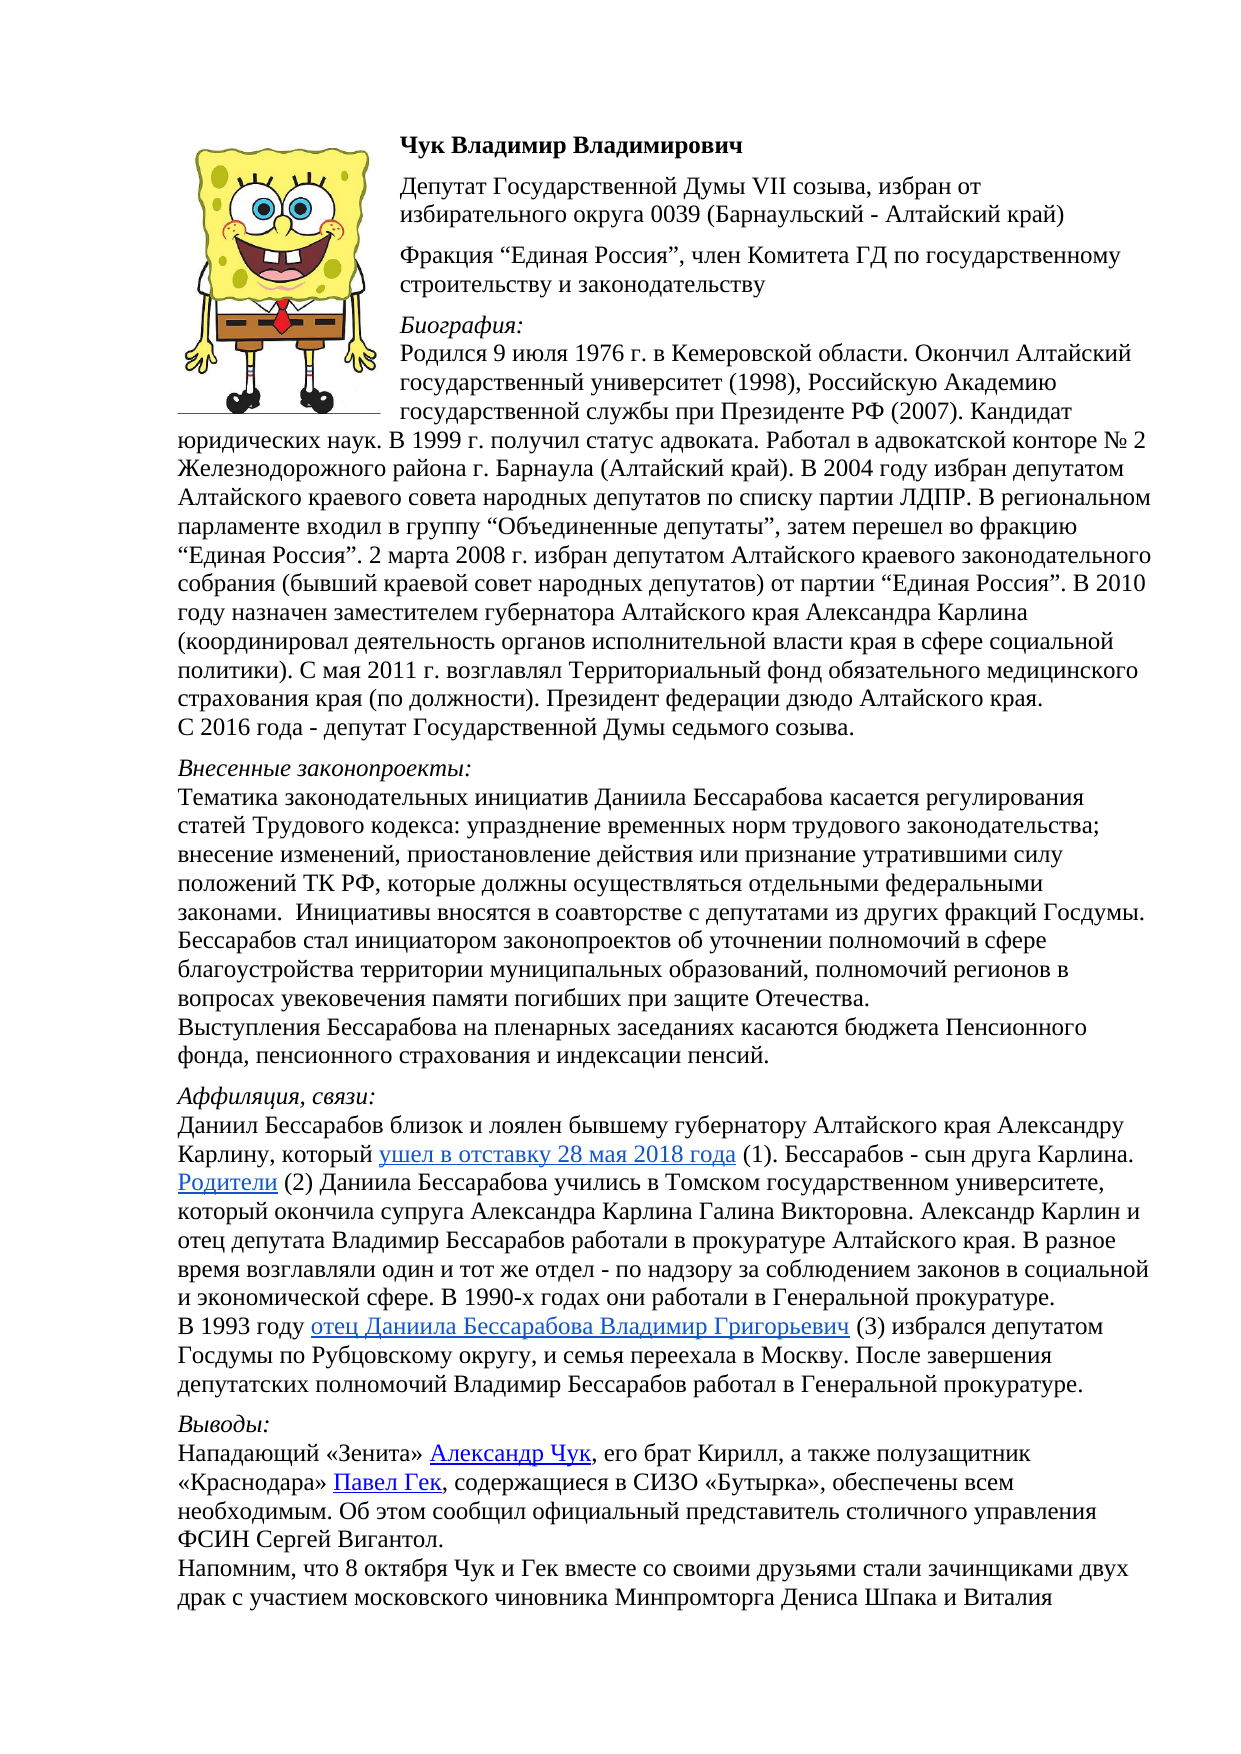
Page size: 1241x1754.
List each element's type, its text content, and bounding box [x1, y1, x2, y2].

text Депутат Государственной Думы VII созыва, избран от избирательного округа 0039 (Барнаульский - Алтайский край) [381, 171, 1152, 228]
text Фракция “Единая Россия”, член Комитета ГД по государственному строительству и законодательству [381, 240, 1152, 298]
text Биография: Родился 9 июля 1976 г. в Кемеровской области. Окончил Алтайский государственный университет (1998), Российскую Академию государственной службы при Президенте РФ (2007). Кандидат юридических наук. В 1999 г. получил статус адвоката. Работал в адвокатской конторе № 2 Железнодорожного района г. Барнаула (Алтайский край). В 2004 году избран депутатом Алтайского краевого совета народных депутатов по списку партии ЛДПР. В региональном парламенте входил в группу “Объединенные депутаты”, затем перешел во фракцию “Единая Россия”. 2 марта 2008 г. избран депутатом Алтайского краевого законодательного собрания (бывший краевой совет народных депутатов) от партии “Единая Россия”. В 2010 году назначен заместителем губернатора Алтайского края Александра Карлина (координировал деятельность органов исполнительной власти края в сфере социальной политики). С мая 2011 г. возглавлял Территориальный фонд обязательного медицинского страхования края (по должности). Президент федерации дзюдо Алтайского края. С 2016 года - депутат Государственной Думы седьмого созыва. [177, 310, 1152, 741]
picture [177, 148, 381, 414]
text Чук Владимир Владимирович [177, 130, 1152, 159]
text Аффиляция, связи: Даниил Бессарабов близок и лоялен бывшему губернатору Алтайского края Александру Карлину, который ушел в отставку 28 мая 2018 года (1). Бессарабов - сын друга Карлина. Родители (2) Даниила Бессарабова учились в Томском государственном университете, который окончила супруга Александра Карлина Галина Викторовна. Александр Карлин и отец депутата Владимир Бессарабов работали в прокуратуре Алтайского края. В разное время возглавляли один и тот же отдел - по надзору за соблюдением законов в социальной и экономической сфере. В 1990-х годах они работали в Генеральной прокуратуре. В 1993 году отец Даниила Бессарабова Владимир Григорьевич (3) избрался депутатом Госдумы по Рубцовскому округу, и семья переехала в Москву. После завершения депутатских полномочий Владимир Бессарабов работал в Генеральной прокуратуре. [177, 1081, 1152, 1397]
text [177, 1409, 1152, 1611]
text Внесенные законопроекты: Тематика законодательных инициатив Даниила Бессарабова касается регулирования статей Трудового кодекса: упразднение временных норм трудового законодательства; внесение изменений, приостановление действия или признание утратившими силу положений ТК РФ, которые должны осуществляться отдельными федеральными законами. Инициативы вносятся в соавторстве с депутатами из других фракций Госдумы. Бессарабов стал инициатором законопроектов об уточнении полномочий в сфере благоустройства территории муниципальных образований, полномочий регионов в вопросах увековечения памяти погибших при защите Отечества. Выступления Бессарабова на пленарных заседаниях касаются бюджета Пенсионного фонда, пенсионного страхования и индексации пенсий. [177, 753, 1152, 1069]
